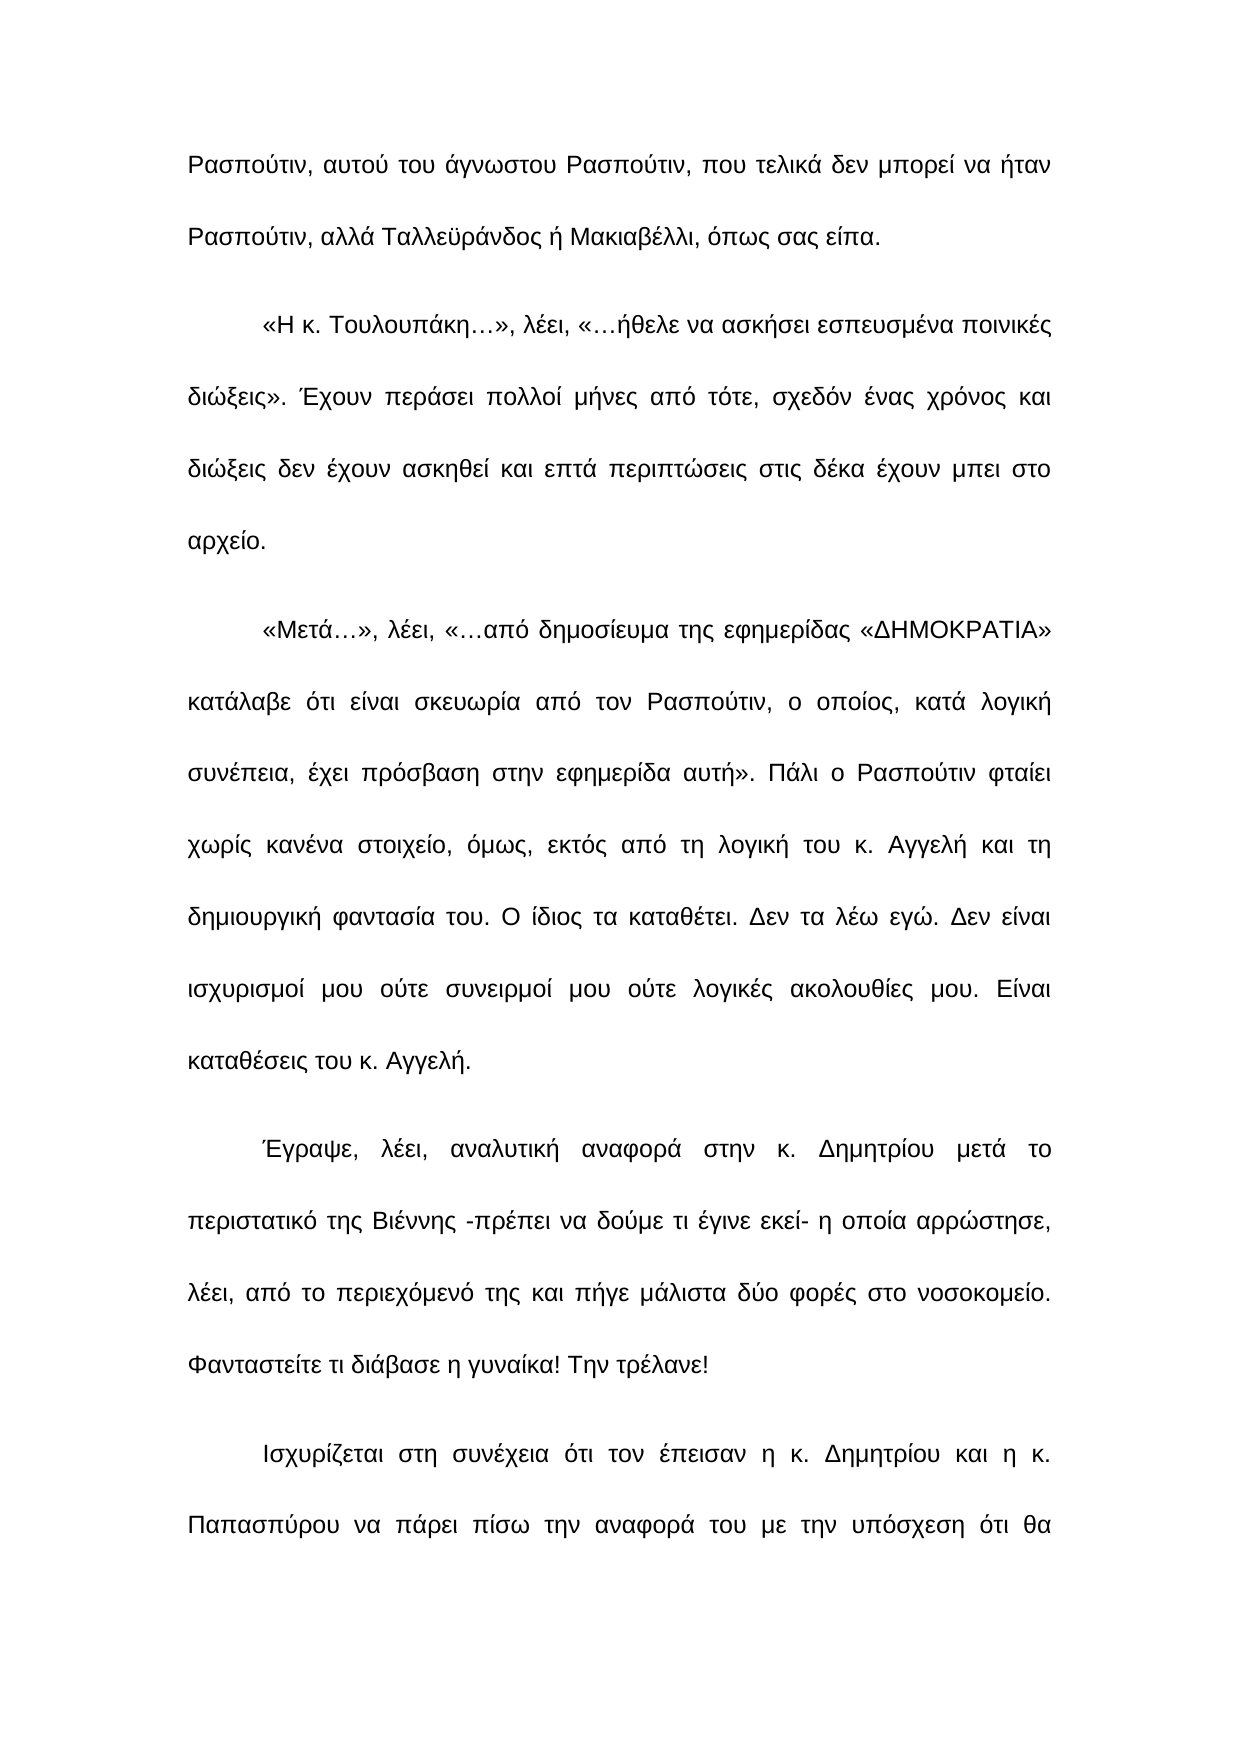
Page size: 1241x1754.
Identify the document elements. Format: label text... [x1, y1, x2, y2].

text «Η κ. Τουλουπάκη…», λέει, «…ήθελε να ασκήσει εσπευσμένα ποινικές διώξεις». Έχουν περάσει πολλοί μήνες από τότε, σχεδόν ένας χρόνος και διώξεις δεν έχουν ασκηθεί και επτά περιπτώσεις στις δέκα έχουν μπει στο αρχείο. [187, 310, 1053, 555]
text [187, 1438, 1053, 1539]
text Έγραψε, λέει, αναλυτική αναφορά στην κ. Δημητρίου μετά το περιστατικό της Βιέννης -πρέπει να δούμε τι έγινε εκεί- η οποία αρρώστησε, λέει, από το περιεχόμενό της και πήγε μάλιστα δύο φορές στο νοσοκομείο. Φανταστείτε τι διάβασε η γυναίκα! Την τρέλανε! [187, 1134, 1053, 1379]
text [187, 150, 1053, 251]
text «Μετά…», λέει, «…από δημοσίευμα της εφημερίδας «ΔΗΜΟΚΡΑΤΙΑ» κατάλαβε ότι είναι σκευωρία από τον Ρασπούτιν, ο οποίος, κατά λογική συνέπεια, έχει πρόσβαση στην εφημερίδα αυτή». Πάλι ο Ρασπούτιν φταίει χωρίς κανένα στοιχείο, όμως, εκτός από τη λογική του κ. Αγγελή και τη δημιουργική φαντασία του. Ο ίδιος τα καταθέτει. Δεν τα λέω εγώ. Δεν είναι ισχυρισμοί μου ούτε συνειρμοί μου ούτε λογικές ακολουθίες μου. Είναι καταθέσεις του κ. Αγγελή. [187, 614, 1053, 1074]
